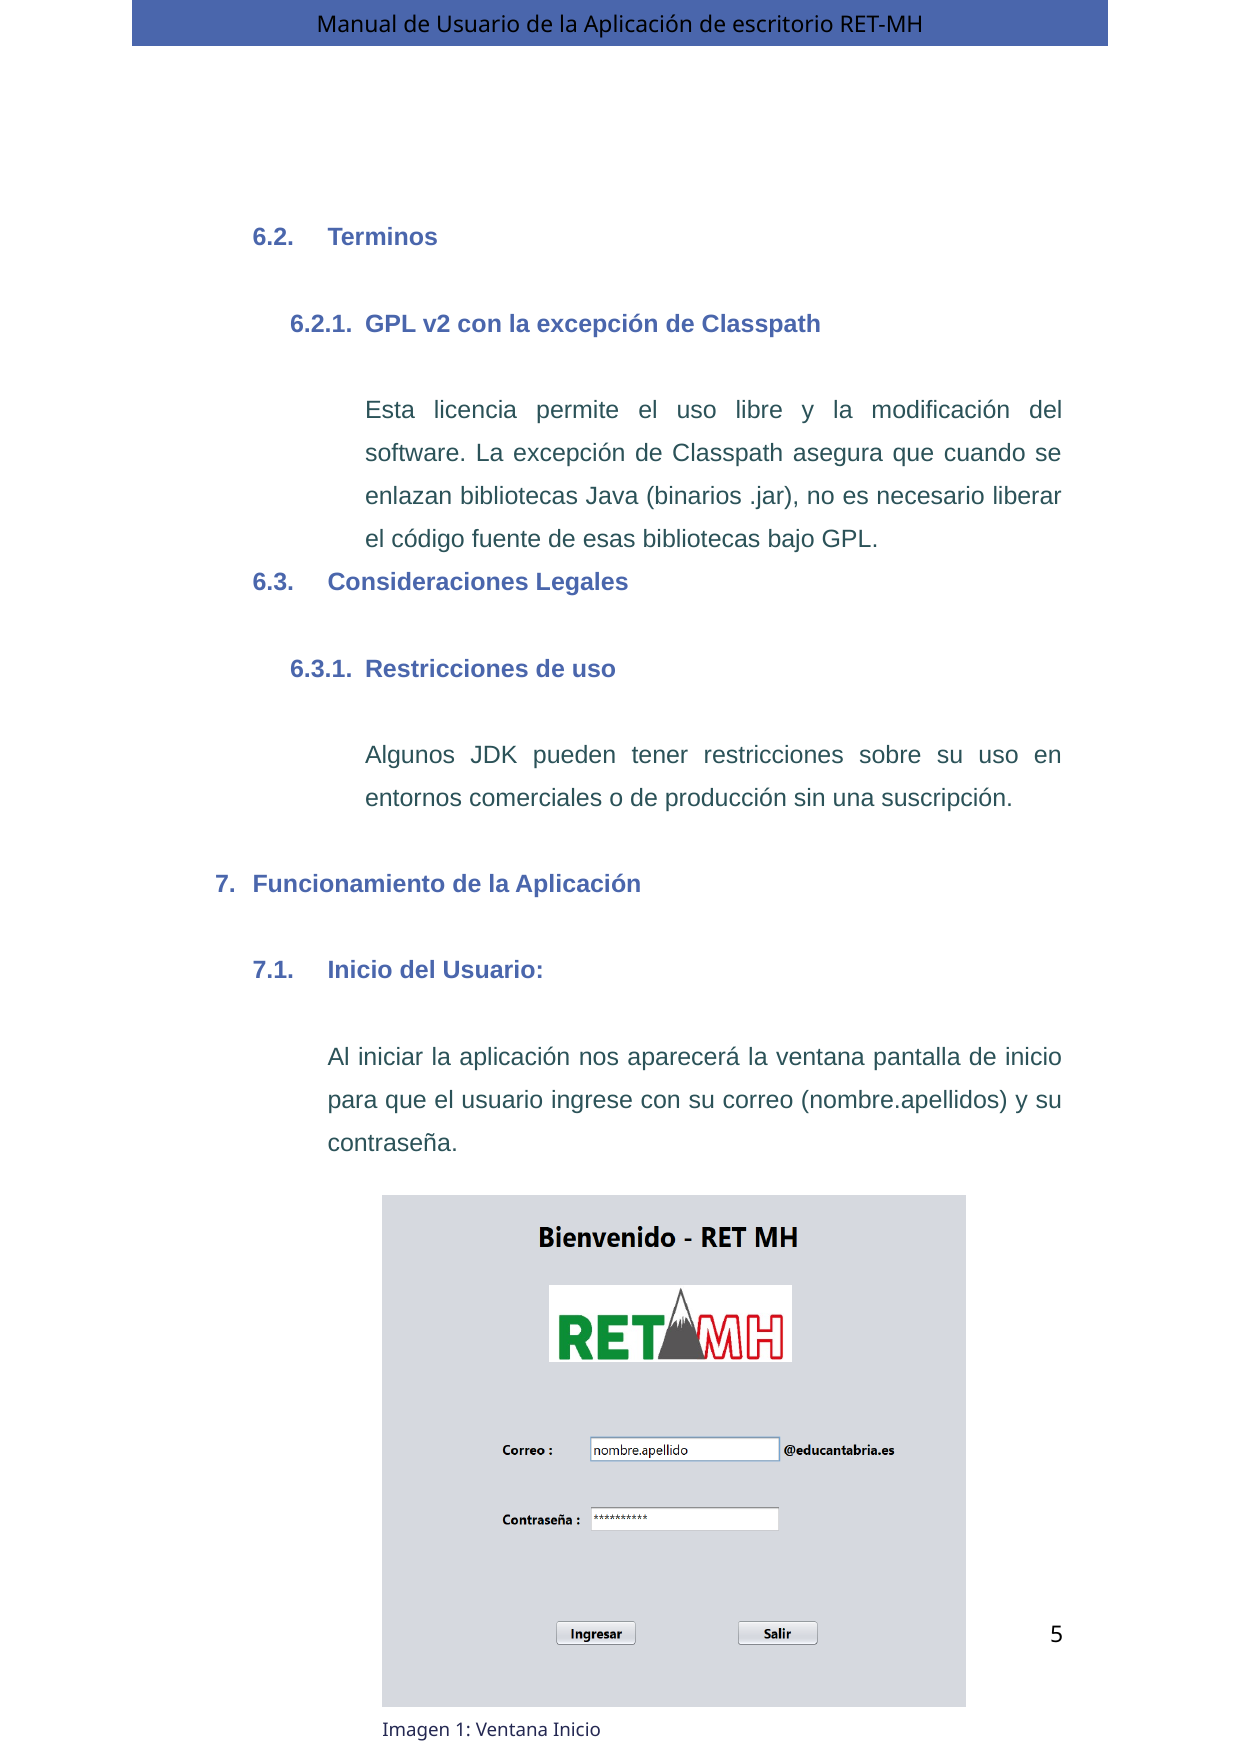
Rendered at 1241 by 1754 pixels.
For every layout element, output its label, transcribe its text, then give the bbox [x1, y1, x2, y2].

list Funcionamiento de la Aplicación [215, 869, 1063, 898]
list Terminos [252, 222, 1063, 251]
list Al iniciar la aplicación nos aparecerá la ventana pantalla de inicio para que el usuario ingrese con su correo (nombre.apellidos) y su contraseña. [327, 1042, 1063, 1157]
list Inicio del Usuario: [252, 955, 1063, 984]
list Esta licencia permite el uso libre y la modificación del software. La excepción de Classpath asegura que cuando se enlazan bibliotecas Java (binarios .jar), no es necesario liberar el código fuente de esas bibliotecas bajo GPL. [365, 395, 1063, 553]
list Restricciones de uso [290, 653, 1063, 682]
list Consideraciones Legales [252, 567, 1063, 596]
list GPL v2 con la excepción de Classpath [290, 308, 1063, 337]
picture [382, 1195, 966, 1707]
list Algunos JDK pueden tener restricciones sobre su uso en entornos comerciales o de producción sin una suscripción. [365, 740, 1063, 812]
